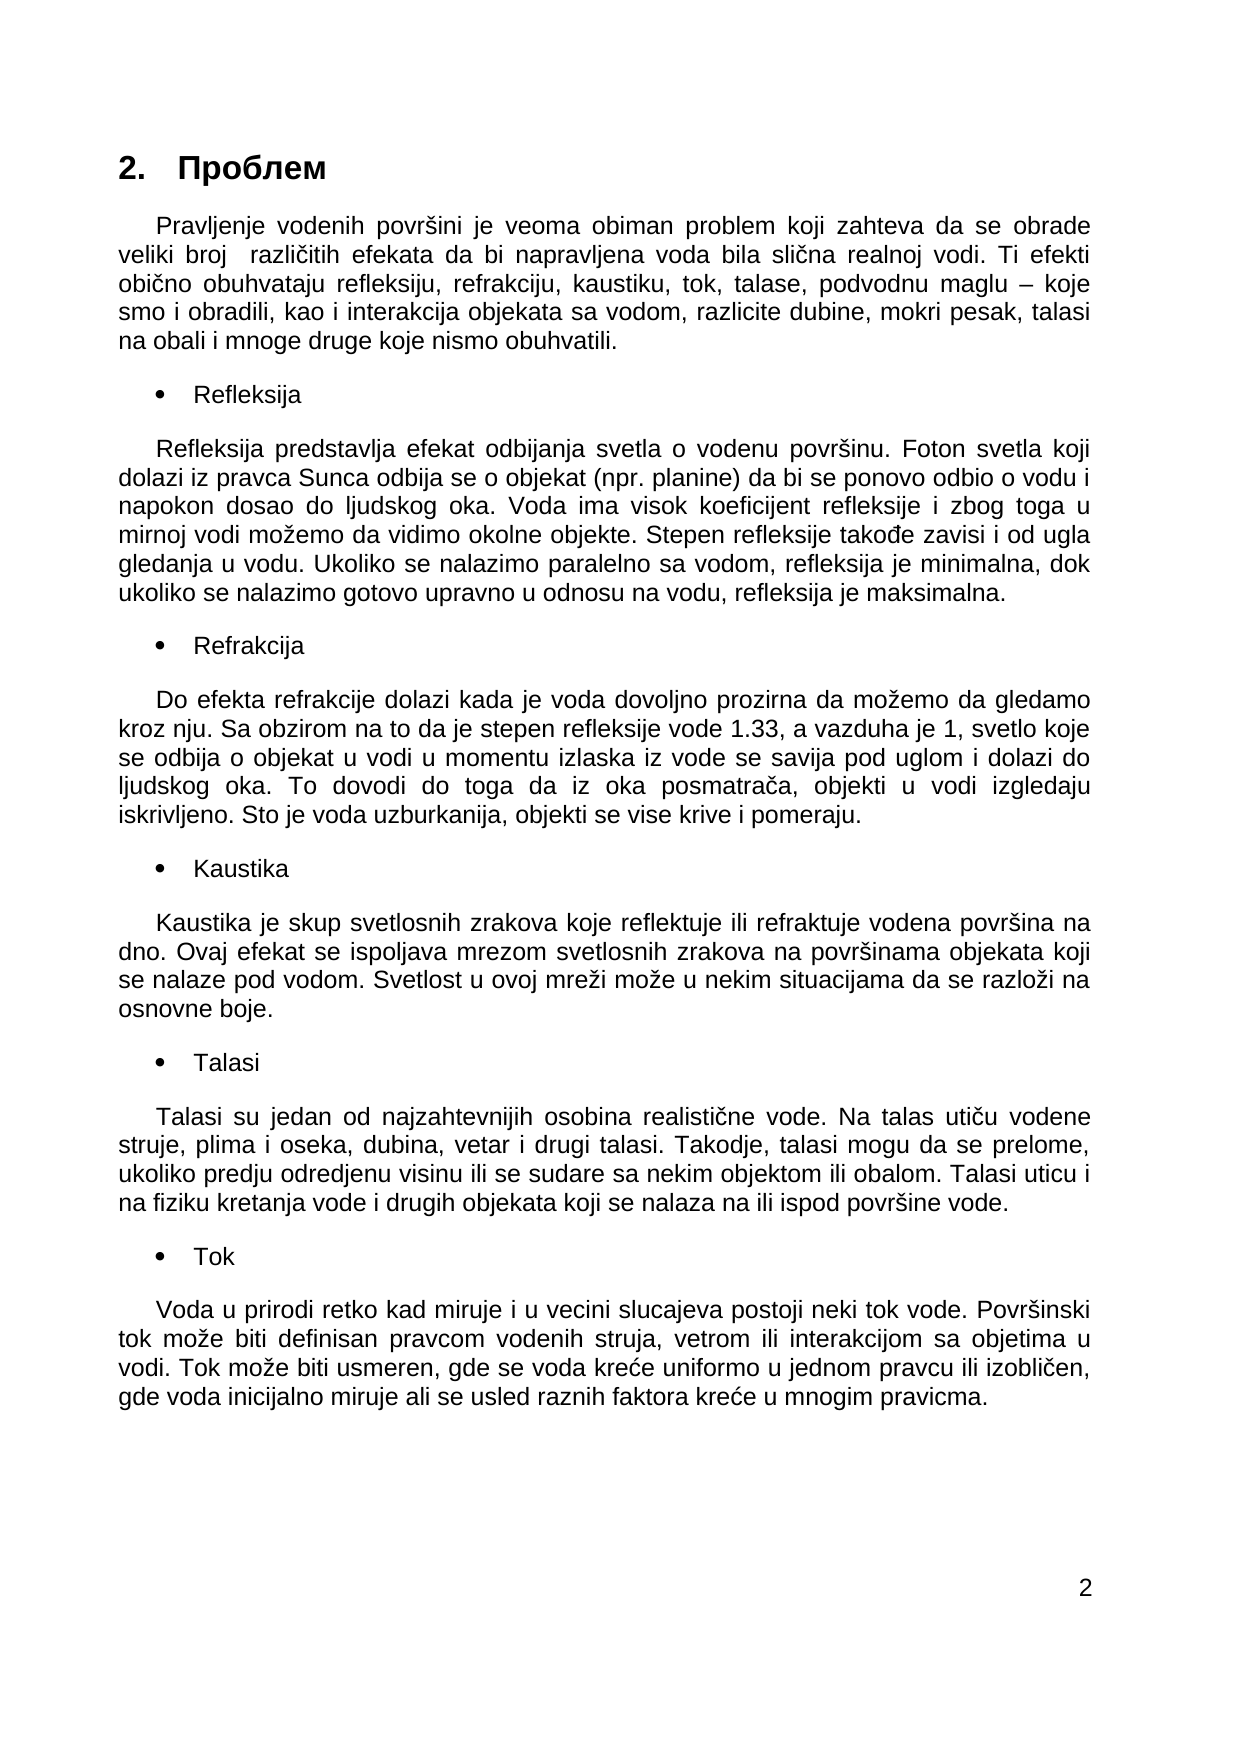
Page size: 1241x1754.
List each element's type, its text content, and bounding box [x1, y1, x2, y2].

text Voda u prirodi retko kad miruje i u vecini slucajeva postoji neki tok vode. Površinski tok može biti definisan pravcom vodenih struja, vetrom ili interakcijom sa objetima u vodi. Tok može biti usmeren, gde se voda kreće uniformo u jednom pravcu ili izobličen, gde voda inicijalno miruje ali se usled raznih faktora kreće u mnogim pravicma. [118, 1295, 1092, 1410]
list Kaustika [156, 854, 1092, 883]
list Refrakcija [156, 631, 1092, 660]
text Talasi su jedan od najzahtevnijih osobina realistične vode. Na talas utiču vodene struje, plima i oseka, dubina, vetar i drugi talasi. Takodje, talasi mogu da se prelome, ukoliko predju odredjenu visinu ili se sudare sa nekim objektom ili obalom. Talasi uticu i na fiziku kretanja vode i drugih objekata koji se nalaza na ili ispod površine vode. [118, 1102, 1092, 1217]
list Tok [156, 1242, 1092, 1270]
text Kaustika je skup svetlosnih zrakova koje reflektuje ili refraktuje vodena površina na dno. Ovaj efekat se ispoljava mrezom svetlosnih zrakova na površinama objekata koji se nalaze pod vodom. Svetlost u ovoj mreži može u nekim situacijama da se razloži na osnovne boje. [118, 908, 1092, 1023]
text Pravljenje vodenih površini je veoma obiman problem koji zahteva da se obrade veliki broj različitih efekata da bi napravljena voda bila slična realnoj vodi. Ti efekti obično obuhvataju refleksiju, refrakciju, kaustiku, tok, talase, podvodnu maglu – koje smo i obradili, kao i interakcija objekata sa vodom, razlicite dubine, mokri pesak, talasi na obali i mnoge druge koje nismo obuhvatili. [118, 211, 1092, 355]
text Refleksija predstavlja efekat odbijanja svetla o vodenu površinu. Foton svetla koji dolazi iz pravca Sunca odbija se o objekat (npr. planine) da bi se ponovo odbio o vodu i napokon dosao do ljudskog oka. Voda ima visok koeficijent refleksije i zbog toga u mirnoj vodi možemo da vidimo okolne objekte. Stepen refleksije takođe zavisi i od ugla gledanja u vodu. Ukoliko se nalazimo paralelno sa vodom, refleksija je minimalna, dok ukoliko se nalazimo gotovo upravno u odnosu na vodu, refleksija je maksimalna. [118, 434, 1092, 606]
list Refleksija [156, 380, 1092, 409]
list Talasi [156, 1048, 1092, 1077]
subtitle Проблем [118, 148, 1092, 186]
text Do efekta refrakcije dolazi kada je voda dovoljno prozirna da možemo da gledamo kroz nju. Sa obzirom na to da je stepen refleksije vode 1.33, a vazduha je 1, svetlo koje se odbija o objekat u vodi u momentu izlaska iz vode se savija pod uglom i dolazi do ljudskog oka. To dovodi do toga da iz oka posmatrača, objekti u vodi izgledaju iskrivljeno. Sto je voda uzburkanija, objekti se vise krive i pomeraju. [118, 685, 1092, 829]
